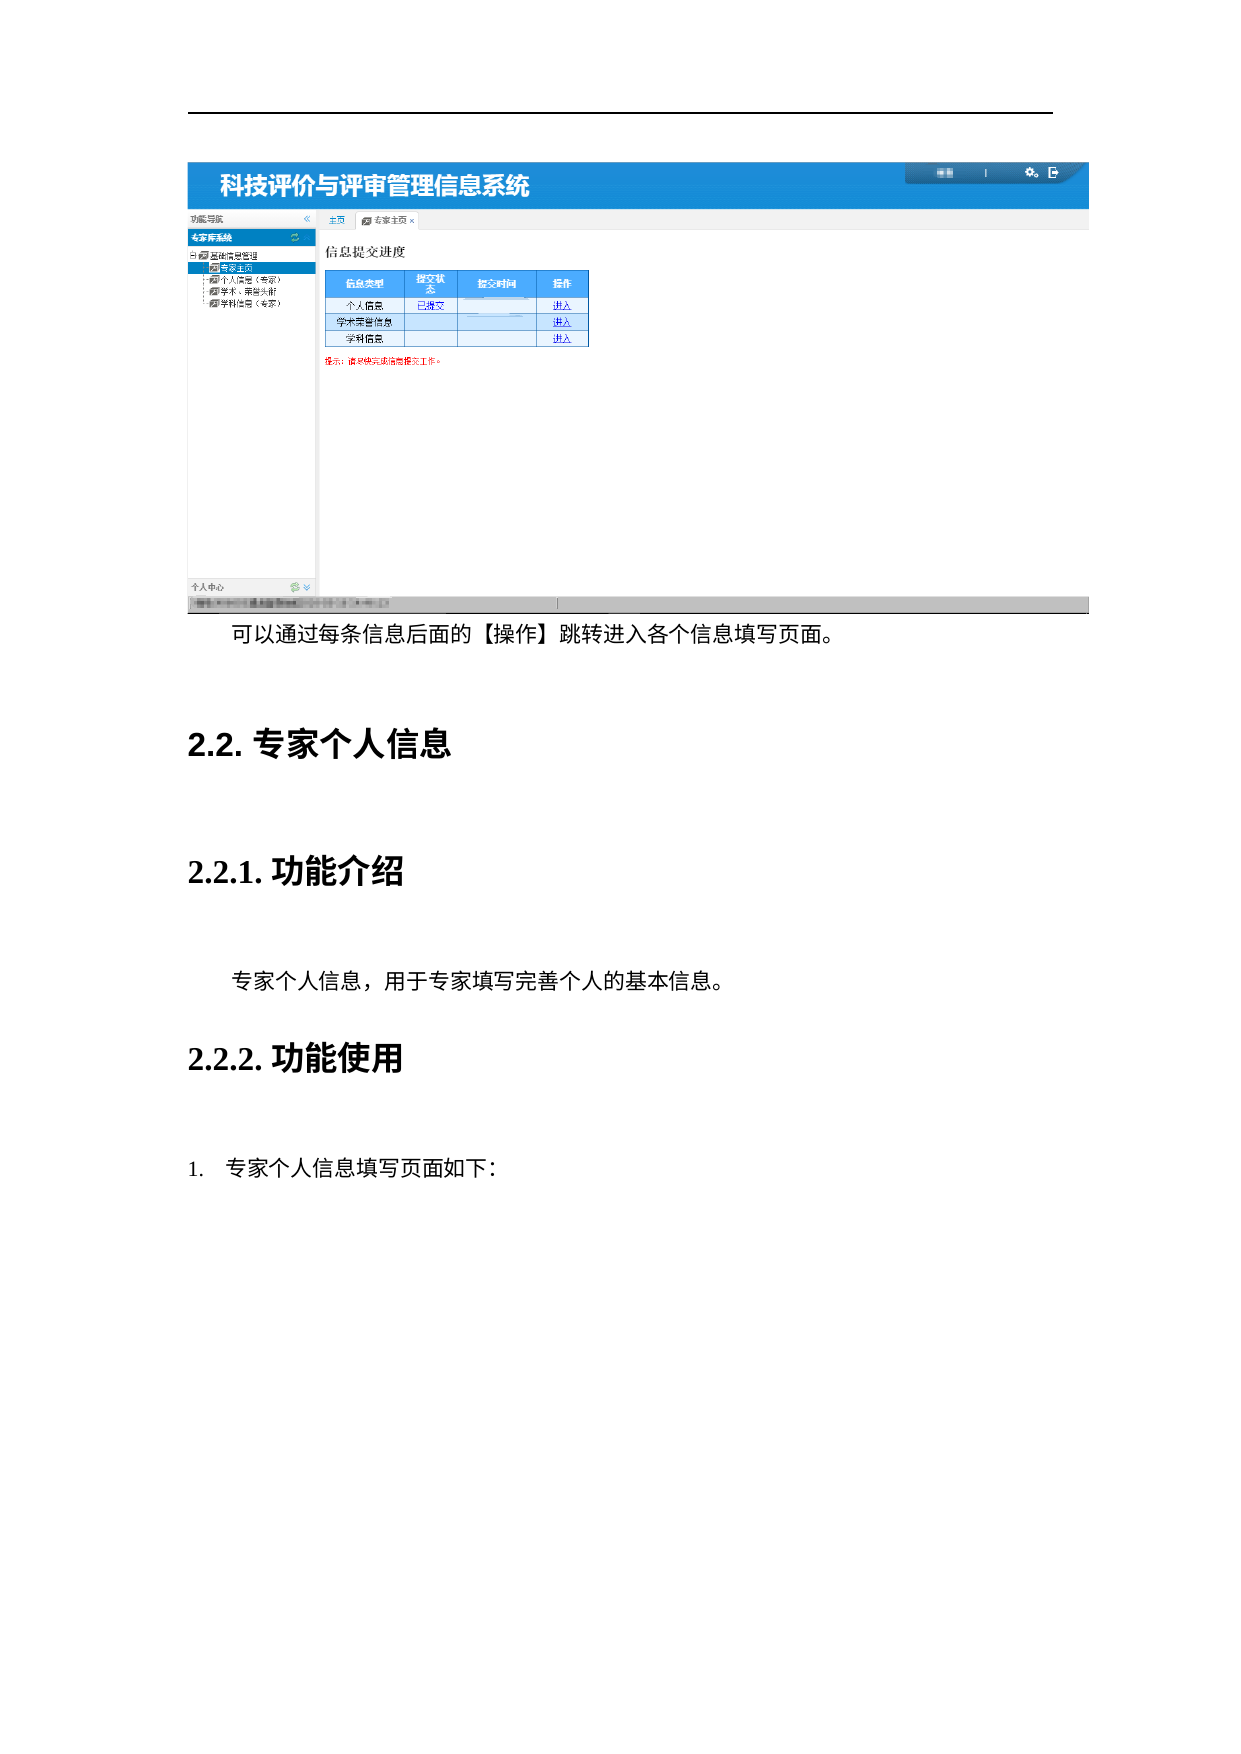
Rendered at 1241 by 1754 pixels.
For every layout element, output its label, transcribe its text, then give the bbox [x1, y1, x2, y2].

text 可以通过每条信息后面的【操作】跳转进入各个信息填写页面。 [187, 617, 1053, 649]
subtitle 专家个人信息 [187, 709, 1053, 774]
subtitle 功能使用 [187, 1023, 1053, 1088]
picture [217, 234, 231, 241]
picture [187, 162, 1089, 614]
subtitle 功能介绍 [187, 836, 1053, 901]
text 专家个人信息，用于专家填写完善个人的基本信息。 [231, 963, 1053, 996]
list 专家个人信息填写页面如下： [187, 1150, 1053, 1183]
